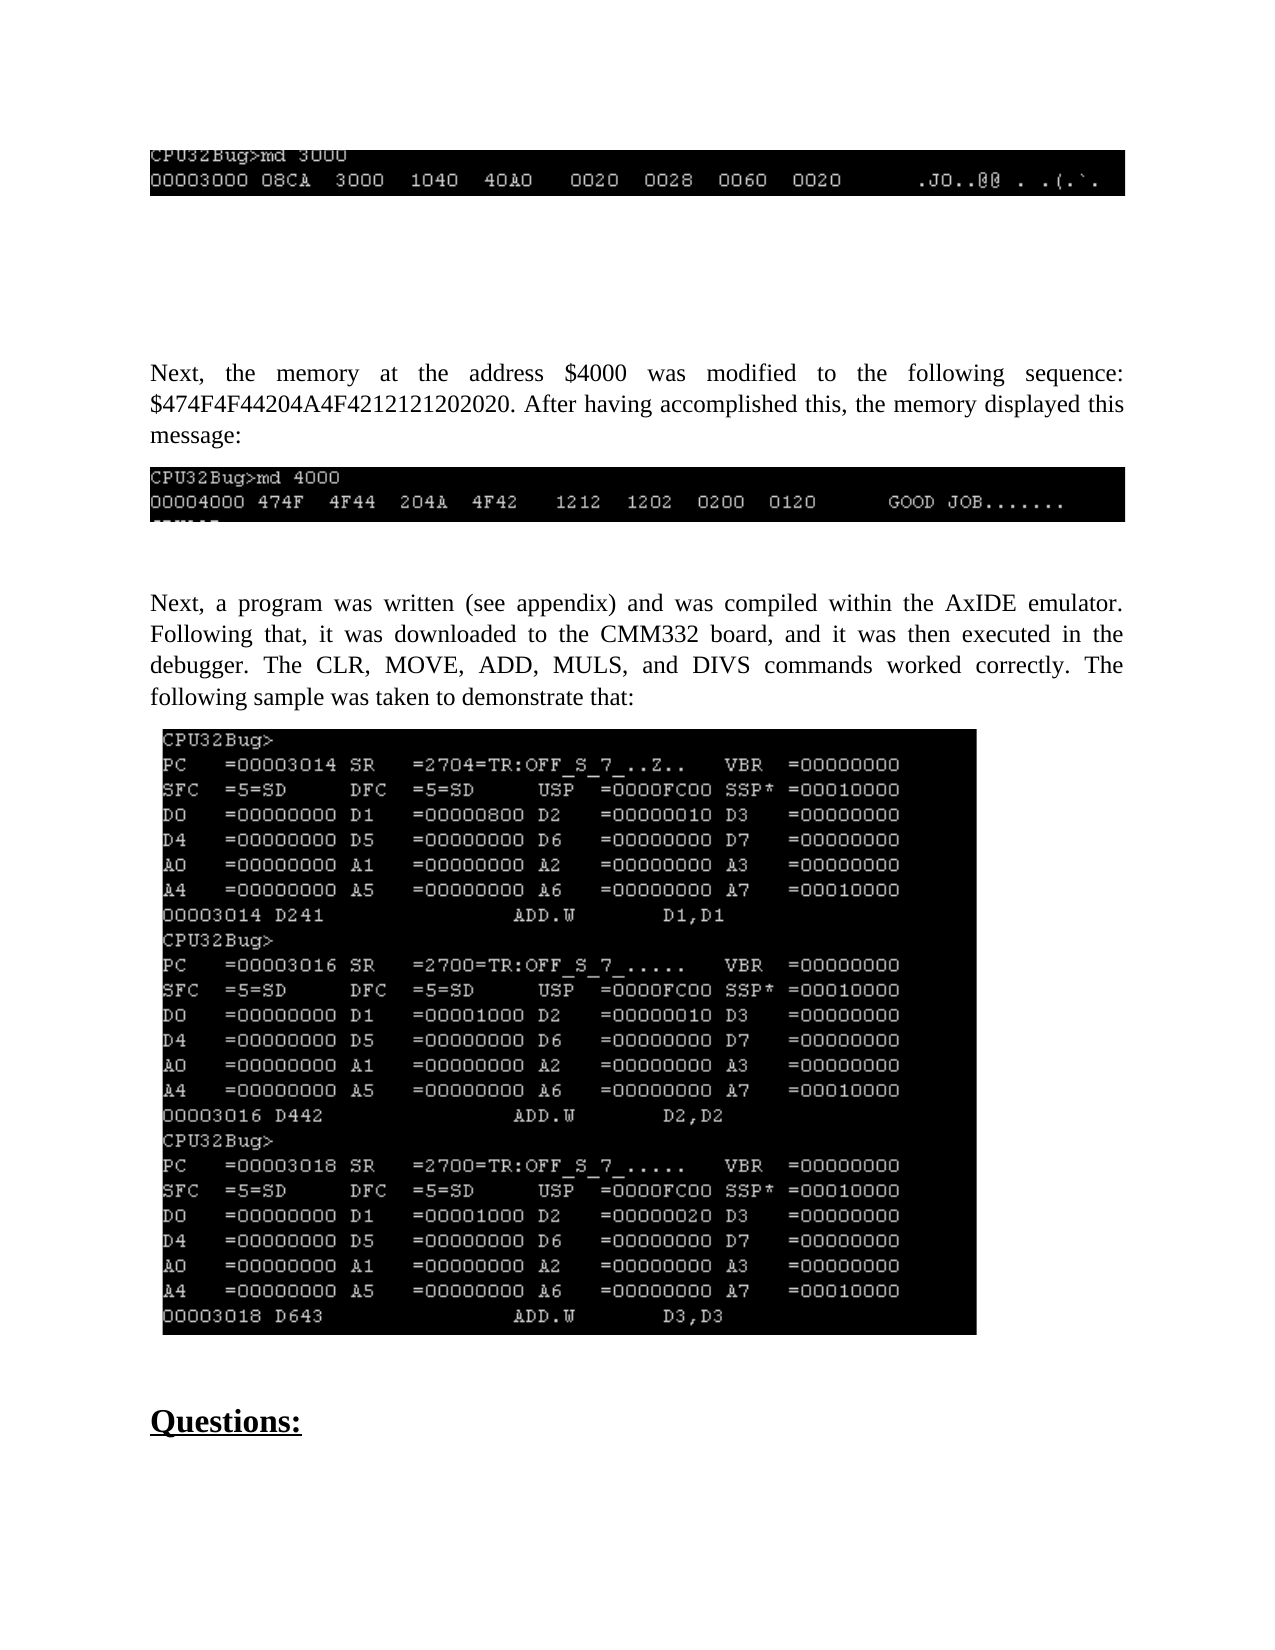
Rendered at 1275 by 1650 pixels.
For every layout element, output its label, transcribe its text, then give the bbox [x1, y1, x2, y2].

picture [150, 467, 1125, 522]
text Next, the memory at the address $4000 was modified to the following sequence: $474F4F44204A4F4212121202020. After having accomplished this, the memory displayed this message: [150, 358, 1125, 449]
text Next, a program was written (see appendix) and was compiled within the AxIDE emulator. Following that, it was downloaded to the CMM332 board, and it was then executed in the debugger. The CLR, MOVE, ADD, MULS, and DIVS commands worked correctly. The following sample was taken to demonstrate that: [150, 588, 1125, 710]
text Questions: [150, 1401, 1125, 1440]
picture [162, 729, 977, 1335]
picture [150, 150, 1125, 196]
